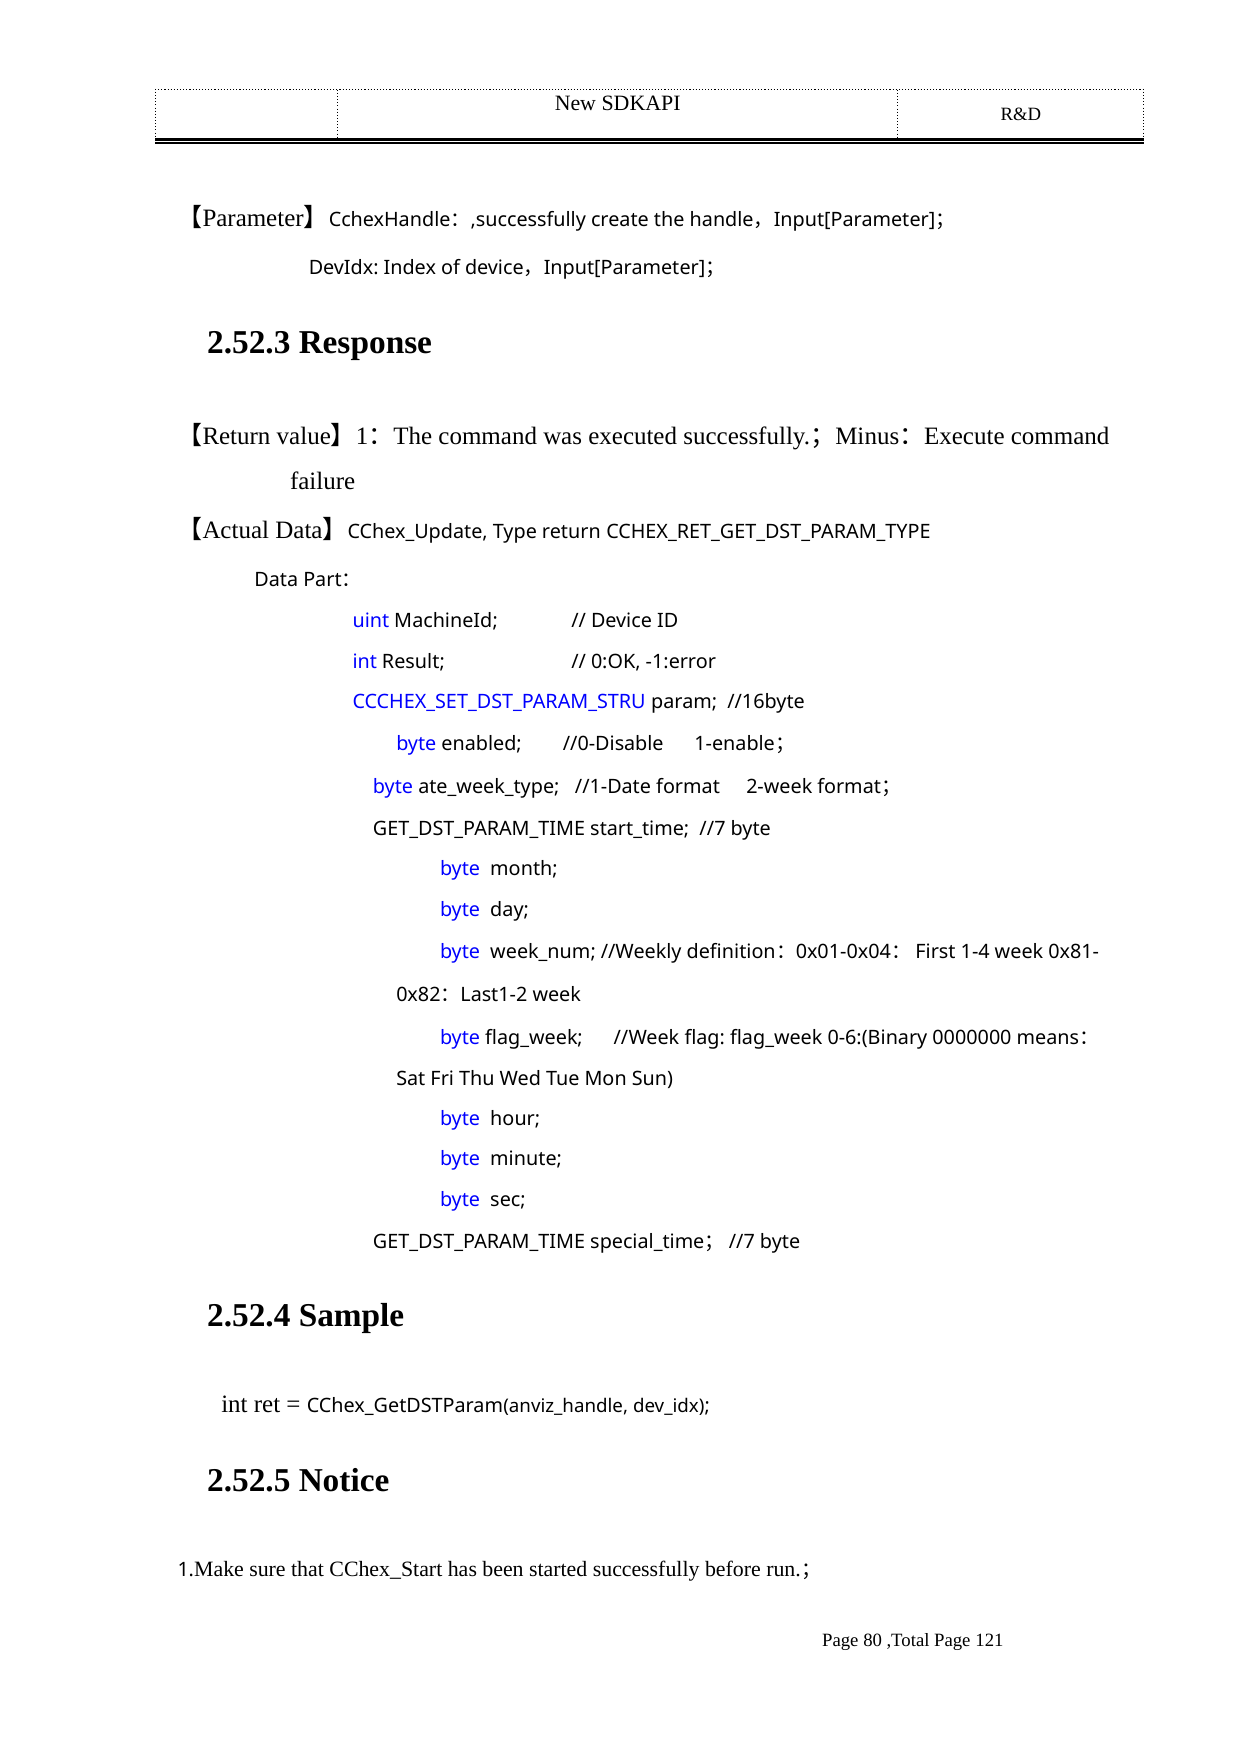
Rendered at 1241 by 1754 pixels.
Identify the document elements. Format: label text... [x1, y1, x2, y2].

text byte week_num; //Weekly definition：0x01-0x04： First 1-4 week 0x81-0x82：Last1-2 week [396, 935, 1122, 1007]
text CCCHEX_SET_DST_PARAM_STRU param; //16byte [308, 687, 1122, 714]
text byte ate_week_type; //1-Date format 2-week format； [308, 771, 1122, 800]
text int Result; // 0:OK, -1:error [308, 647, 1122, 674]
subtitle 2.52.3 Response [207, 322, 1122, 360]
text DevIdx: Index of device，Input[Parameter]； [265, 252, 1122, 281]
text byte day; [396, 895, 1122, 922]
text 【Actual Data】CChex_Update, Type return CCHEX_RET_GET_DST_PARAM_TYPE [177, 509, 1122, 545]
text byte enabled; //0-Disable 1-enable； [352, 728, 1122, 757]
list Make sure that CChex_Start has been started successfully before run.； [177, 1553, 1122, 1582]
text GET_DST_PARAM_TIME special_time； //7 byte [308, 1225, 1122, 1254]
text GET_DST_PARAM_TIME start_time; //7 byte [308, 814, 1122, 841]
text byte hour; [396, 1104, 1122, 1131]
text Data Part： [177, 563, 1122, 592]
text 【Return value】1：The command was executed successfully.；Minus：Execute command failure [177, 415, 1122, 495]
text byte flag_week; //Week flag: flag_week 0-6:(Binary 0000000 means：Sat Fri Thu Wed Tue Mon Sun) [396, 1022, 1122, 1091]
subtitle 2.52.5 Notice [207, 1460, 1122, 1498]
subtitle 2.52.4 Sample [207, 1296, 1122, 1334]
text int ret = CChex_GetDSTParam(anviz_handle, dev_idx); [177, 1389, 1122, 1418]
text 【Parameter】CchexHandle：,successfully create the handle，Input[Parameter]； [177, 197, 1122, 234]
text byte sec; [396, 1185, 1122, 1212]
text byte month; [396, 854, 1122, 882]
text uint MachineId; // Device ID [308, 607, 1122, 634]
text byte minute; [396, 1144, 1122, 1172]
